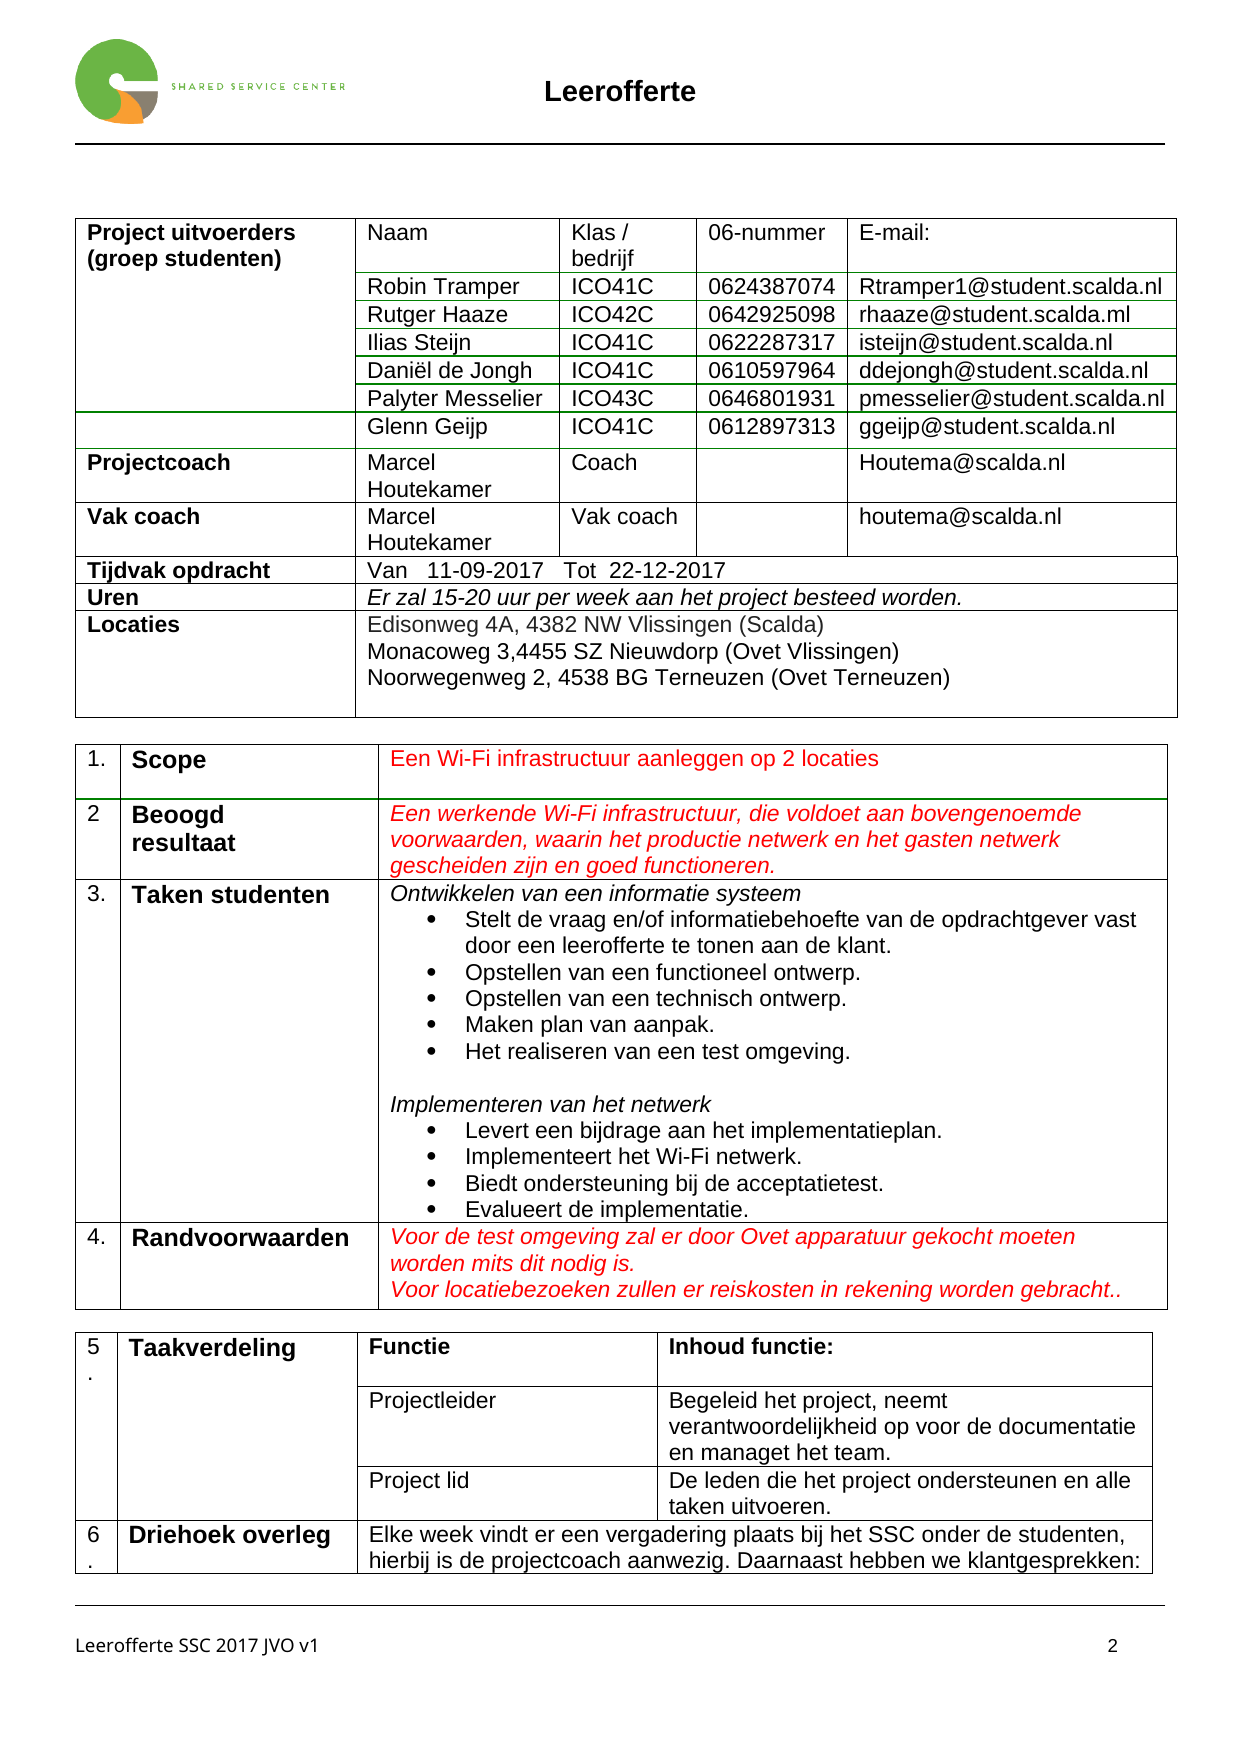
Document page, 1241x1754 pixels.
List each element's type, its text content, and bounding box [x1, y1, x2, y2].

table_cell [76, 413, 355, 448]
table_cell 4. [76, 1223, 120, 1309]
table_cell Taken studenten [121, 880, 378, 1222]
table_cell Projectleider [358, 1387, 657, 1466]
table_cell Vak coach [76, 503, 355, 556]
table_cell Ontwikkelen van een informatie systeem Stelt de vraag en/of informatiebehoefte van de opdrachtgever vast door een leerofferte te tonen aan de klant. Opstellen van een functioneel ontwerp. Opstellen van een technisch ontwerp. Maken plan van aanpak. Het realiseren van een test omgeving. Implementeren van het netwerk Levert een bijdrage aan het implementatieplan. Implementeert het Wi-Fi netwerk. Biedt ondersteuning bij de acceptatietest. Evalueert de implementatie. [379, 880, 1167, 1222]
table_cell ICO41C [560, 357, 696, 383]
table_cell Uren [76, 584, 355, 610]
table_cell Randvoorwaarden [121, 1223, 378, 1309]
table_cell ddejongh@student.scalda.nl [848, 357, 1176, 383]
table_cell ggeijp@student.scalda.nl [848, 413, 1176, 448]
table_cell ICO41C [560, 273, 696, 299]
table_header Naam [356, 219, 559, 272]
table_cell ICO43C [560, 385, 696, 411]
table_cell 3. [76, 880, 120, 1222]
table_header 06-nummer [697, 219, 847, 272]
table_header Inhoud functie: [658, 1333, 1152, 1386]
table_cell houtema@scalda.nl [848, 503, 1176, 556]
table_cell Marcel Houtekamer [356, 503, 559, 556]
table_header Functie [358, 1333, 657, 1386]
table_cell Driehoek overleg [118, 1521, 357, 1573]
table_cell 2 [76, 800, 120, 879]
table_cell Vak coach [560, 503, 696, 556]
picture [75, 39, 345, 124]
table_cell Rutger Haaze [356, 301, 559, 327]
table_cell Glenn Geijp [356, 413, 559, 448]
table_cell Projectcoach [76, 449, 355, 502]
table_cell 6. [76, 1521, 117, 1573]
table_cell 0646801931 [697, 385, 847, 411]
table_cell isteijn@student.scalda.nl [848, 329, 1176, 355]
table_cell Project lid [358, 1467, 657, 1519]
table_cell Voor de test omgeving zal er door Ovet apparatuur gekocht moeten worden mits dit nodig is. Voor locatiebezoeken zullen er reiskosten in rekening worden gebracht.. [379, 1223, 1167, 1309]
table_cell Robin Tramper [356, 273, 559, 299]
table_cell Van 11-09-2017 Tot 22-12-2017 [356, 557, 1177, 583]
table_cell 0612897313 [697, 413, 847, 448]
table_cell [358, 1521, 1152, 1573]
table_cell Beoogd resultaat [121, 800, 378, 879]
table_cell Daniël de Jongh [356, 357, 559, 383]
table_header E-mail: [848, 219, 1176, 272]
table_header Scope [121, 745, 378, 798]
table_cell ICO42C [560, 301, 696, 327]
table_cell ICO41C [560, 413, 696, 448]
table_cell Begeleid het project, neemt verantwoordelijkheid op voor de documentatie en managet het team. [658, 1387, 1152, 1466]
table_header 1. [76, 745, 120, 798]
table_cell Rtramper1@student.scalda.nl [848, 273, 1176, 299]
table_cell Er zal 15-20 uur per week aan het project besteed worden. [356, 584, 1177, 610]
table_cell Marcel Houtekamer [356, 449, 559, 502]
table_cell 0622287317 [697, 329, 847, 355]
table_cell Locaties [76, 611, 355, 717]
table_cell Een werkende Wi-Fi infrastructuur, die voldoet aan bovengenoemde voorwaarden, waarin het productie netwerk en het gasten netwerk gescheiden zijn en goed functioneren. [379, 800, 1167, 879]
table_cell Houtema@scalda.nl [848, 449, 1176, 502]
table_cell Ilias Steijn [356, 329, 559, 355]
table_cell pmesselier@student.scalda.nl [848, 385, 1176, 411]
table_header 5. [76, 1333, 117, 1519]
table_cell rhaaze@student.scalda.ml [848, 301, 1176, 327]
table_cell 0610597964 [697, 357, 847, 383]
table_cell Tijdvak opdracht [76, 557, 355, 583]
table_cell Palyter Messelier [356, 385, 559, 411]
table_header Project uitvoerders (groep studenten) [76, 219, 355, 411]
table_cell 0642925098 [697, 301, 847, 327]
table_cell [697, 449, 847, 502]
table_cell Coach [560, 449, 696, 502]
table_header Een Wi-Fi infrastructuur aanleggen op 2 locaties [379, 745, 1167, 798]
table_cell [697, 503, 847, 556]
table_cell ICO41C [560, 329, 696, 355]
table_cell 0624387074 [697, 273, 847, 299]
table_header Taakverdeling [118, 1333, 357, 1519]
table_cell De leden die het project ondersteunen en alle taken uitvoeren. [658, 1467, 1152, 1519]
table_cell Edisonweg 4A, 4382 NW Vlissingen (Scalda) Monacoweg 3,4455 SZ Nieuwdorp (Ovet Vlissingen) Noorwegenweg 2, 4538 BG Terneuzen (Ovet Terneuzen) [356, 611, 1177, 717]
table_header Klas / bedrijf [560, 219, 696, 272]
